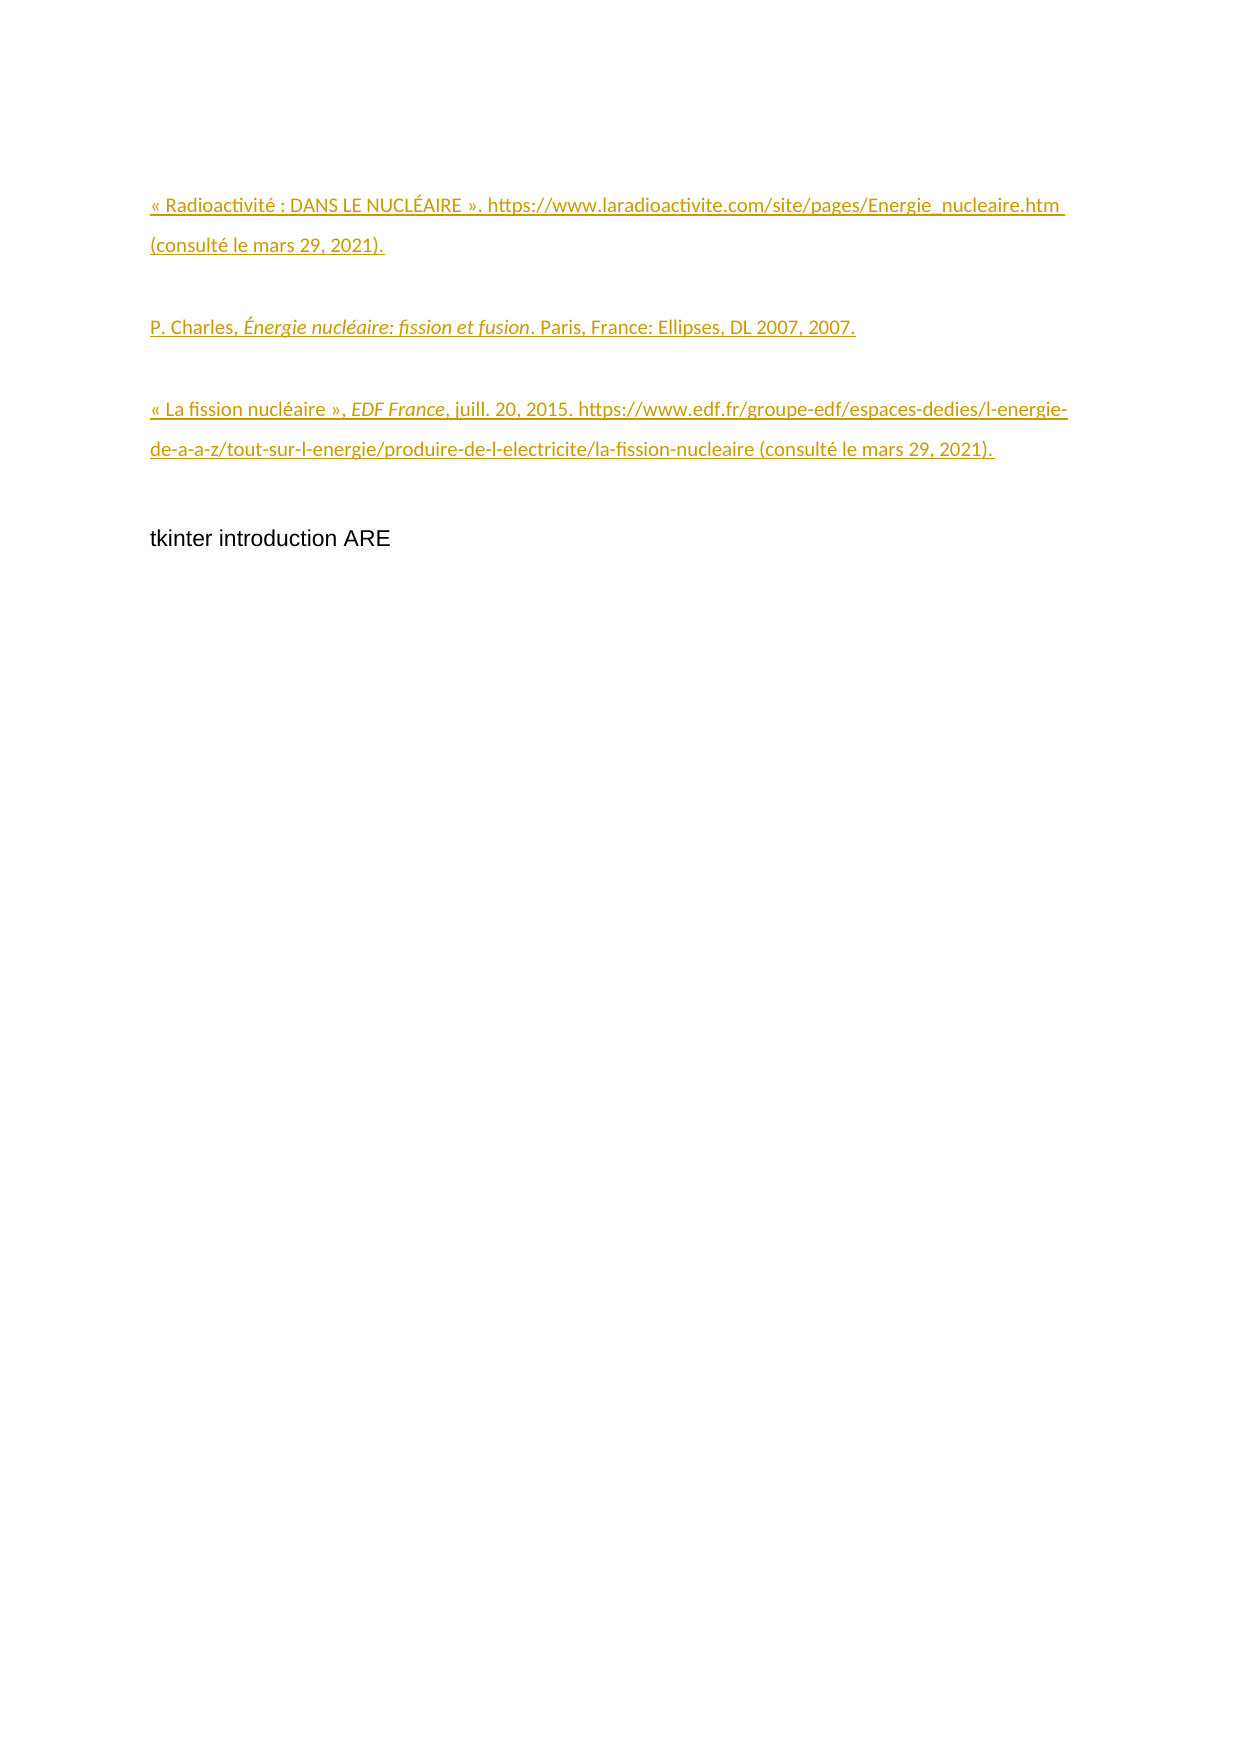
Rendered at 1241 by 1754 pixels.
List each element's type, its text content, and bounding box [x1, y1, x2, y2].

text tkinter introduction ARE [150, 524, 1090, 551]
text « La fission nucléaire », EDF France, juill. 20, 2015. https://www.edf.fr/groupe-edf/espaces-dedies/l-energie-de-a-a-z/tout-sur-l-energie/produire-de-l-electricite/la-fission-nucleaire (consulté le mars 29, 2021). [150, 354, 1090, 462]
text P. Charles, Énergie nucléaire: fission et fusion. Paris, France: Ellipses, DL 2007, 2007. [150, 272, 1090, 340]
text « Radioactivité : DANS LE NUCLÉAIRE ». https://www.laradioactivite.com/site/pages/Energie_nucleaire.htm (consulté le mars 29, 2021). [150, 150, 1090, 258]
